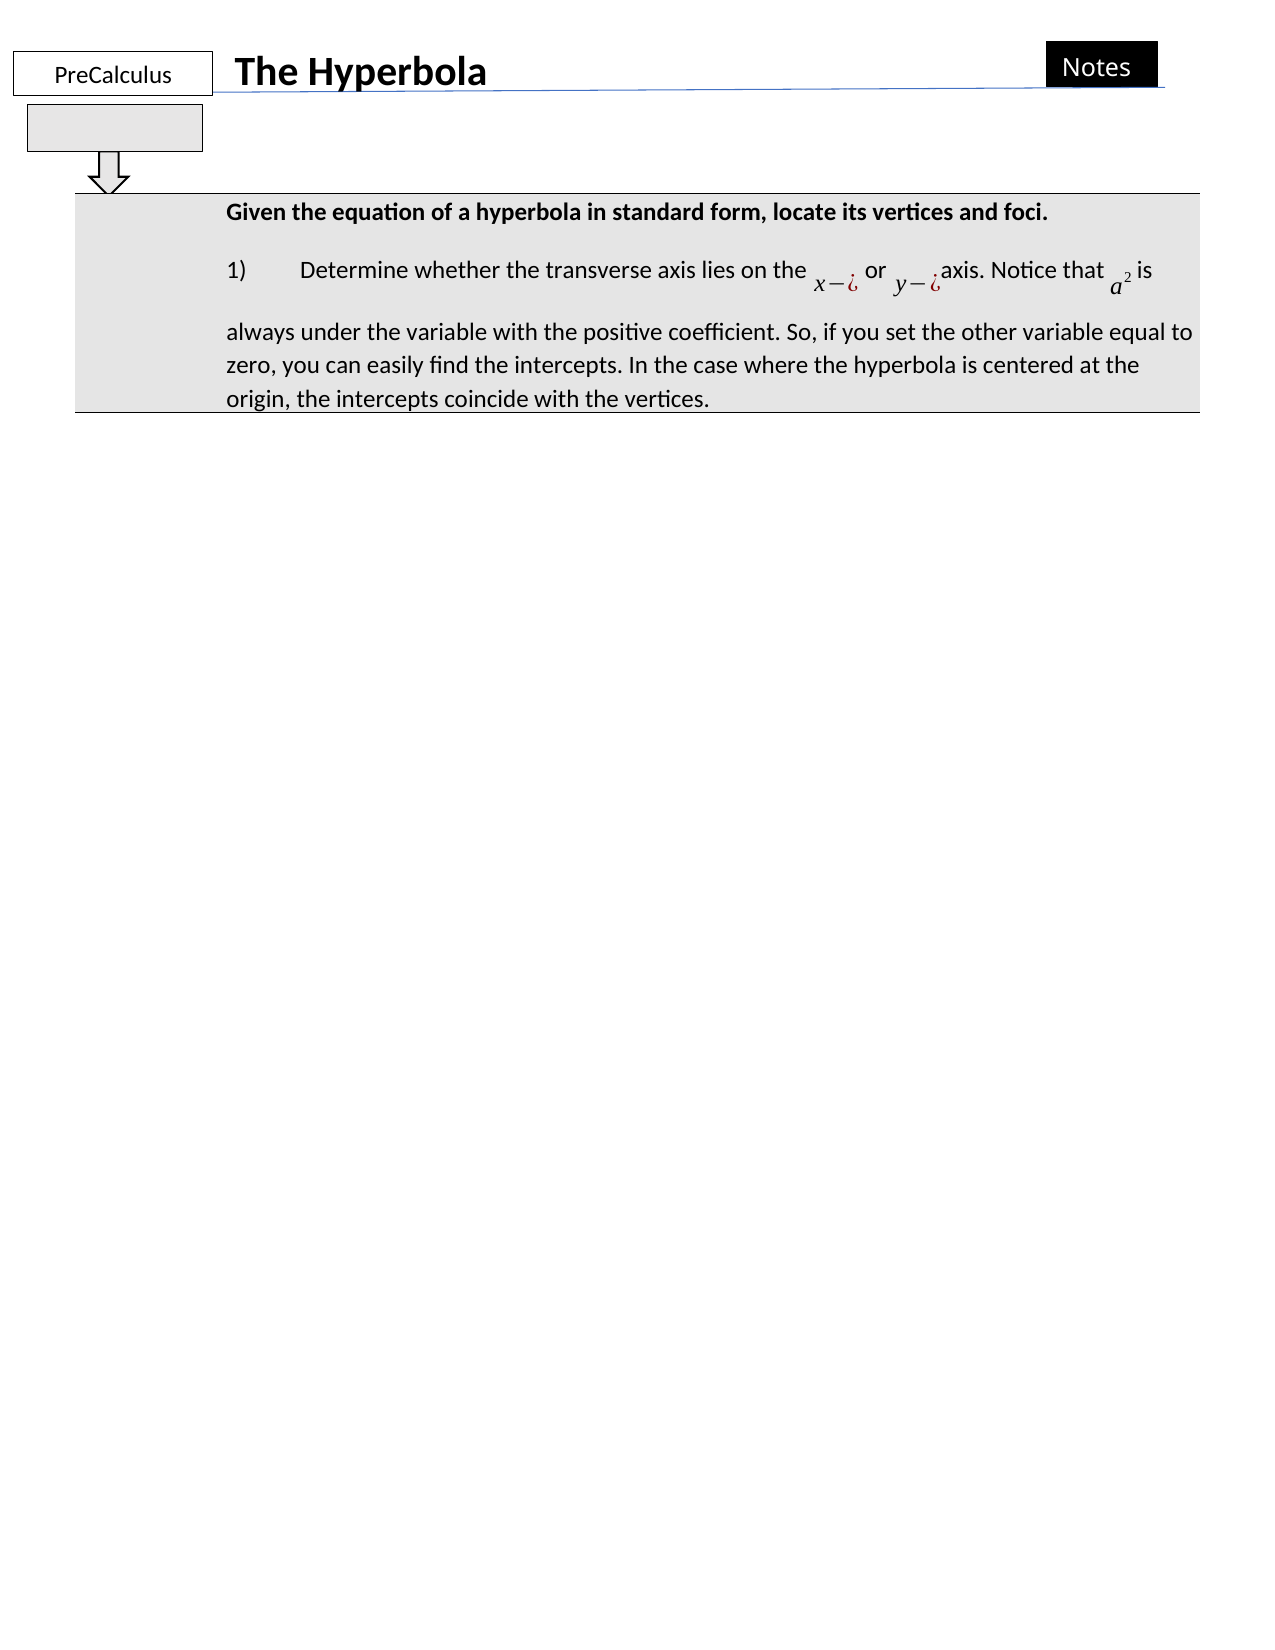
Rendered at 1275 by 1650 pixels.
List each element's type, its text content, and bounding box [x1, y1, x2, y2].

text Given the equation of a hyperbola in standard form, locate its vertices and foci. [75, 194, 1200, 226]
text 1) Determine whether the transverse axis lies on the or axis. Notice that is always under the variable with the positive coefficient. So, if you set the other variable equal to zero, you can easily find the intercepts. In the case where the hyperbola is centered at the origin, the intercepts coincide with the vertices. [75, 251, 1200, 412]
